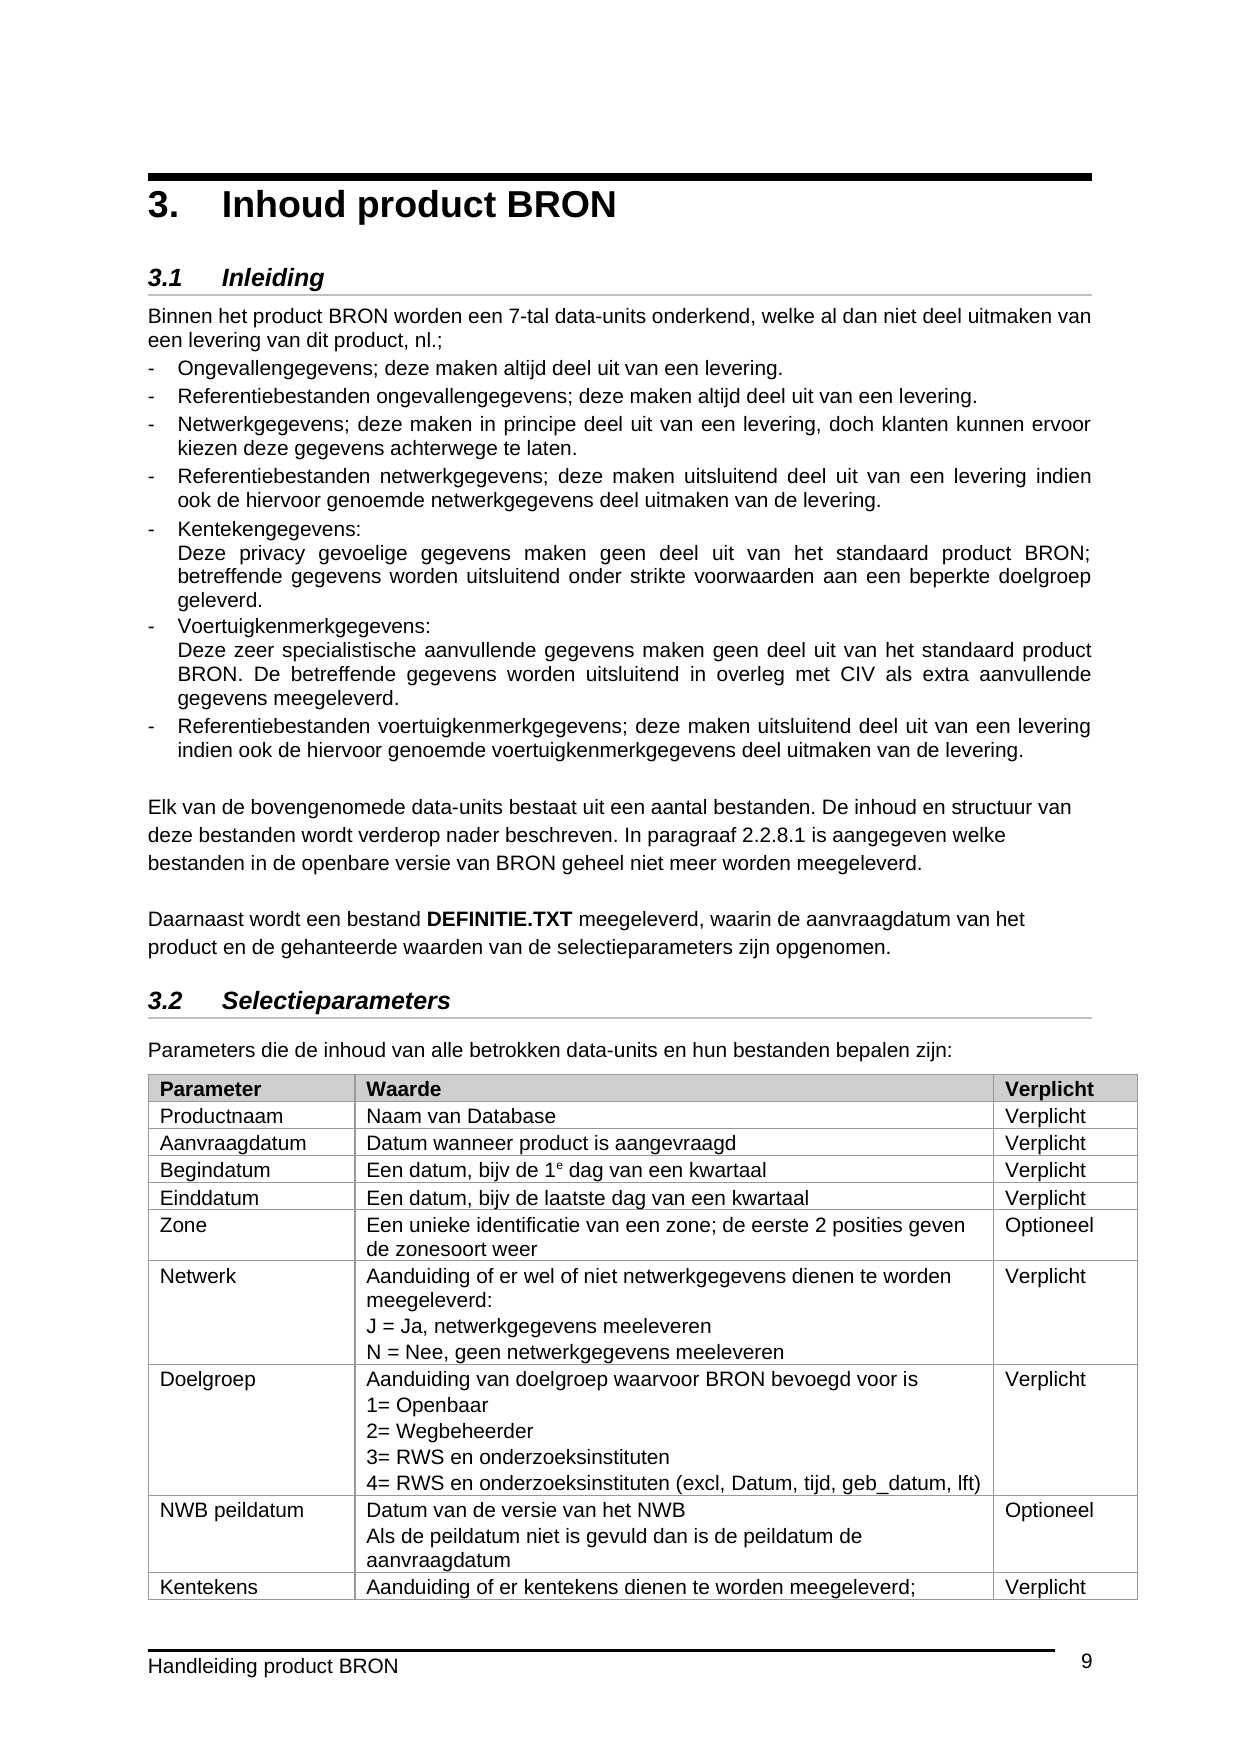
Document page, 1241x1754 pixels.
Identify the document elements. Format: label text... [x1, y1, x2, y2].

table_cell Een datum, bijv de laatste dag van een kwartaal [356, 1183, 993, 1209]
table_cell Productnaam [149, 1102, 354, 1128]
table_cell Naam van Database [356, 1102, 993, 1128]
table_cell Kentekens [149, 1573, 354, 1599]
text - Kentekengegevens: Deze privacy gevoelige gegevens maken geen deel uit van het standaard product BRON; betreffende gegevens worden uitsluitend onder strikte voorwaarden aan een beperkte doelgroep geleverd. [148, 516, 1092, 612]
table_cell Verplicht [994, 1261, 1137, 1363]
table_cell Aanduiding van doelgroep waarvoor BRON bevoegd voor is 1= Openbaar 2= Wegbeheerder 3= RWS en onderzoeksinstituten 4= RWS en onderzoeksinstituten (excl, Datum, tijd, geb_datum, lft) [356, 1365, 993, 1495]
text - Ongevallengegevens; deze maken altijd deel uit van een levering. [148, 356, 1092, 380]
table_cell Verplicht [994, 1365, 1137, 1495]
table_cell Datum wanneer product is aangevraagd [356, 1129, 993, 1155]
text - Voertuigkenmerkgegevens: Deze zeer specialistische aanvullende gegevens maken geen deel uit van het standaard product BRON. De betreffende gegevens worden uitsluitend in overleg met CIV als extra aanvullende gegevens meegeleverd. [148, 614, 1092, 710]
table_cell NWB peildatum [149, 1496, 354, 1572]
table_cell Verplicht [994, 1129, 1137, 1155]
table_cell Aanvraagdatum [149, 1129, 354, 1155]
table_cell Een unieke identificatie van een zone; de eerste 2 posities geven de zonesoort weer [356, 1210, 993, 1260]
table_cell Begindatum [149, 1156, 354, 1182]
text - Referentiebestanden voertuigkenmerkgegevens; deze maken uitsluitend deel uit van een levering indien ook de hiervoor genoemde voertuigkenmerkgegevens deel uitmaken van de levering. [148, 714, 1092, 762]
subtitle Inleiding [148, 263, 1092, 294]
table_cell Zone [149, 1210, 354, 1260]
subtitle Inhoud product BRON [148, 181, 1092, 226]
table_cell Verplicht [994, 1573, 1137, 1599]
text product en de gehanteerde waarden van de selectieparameters zijn opgenomen. [148, 935, 1092, 959]
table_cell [356, 1573, 993, 1599]
table_cell Verplicht [994, 1102, 1137, 1128]
table_cell Een datum, bijv de 1e dag van een kwartaal [356, 1156, 993, 1182]
text Binnen het product BRON worden een 7-tal data-units onderkend, welke al dan niet deel uitmaken van een levering van dit product, nl.; [148, 304, 1092, 352]
text bestanden in de openbare versie van BRON geheel niet meer worden meegeleverd. [148, 851, 1092, 875]
table_cell Verplicht [994, 1156, 1137, 1182]
text Parameters die de inhoud van alle betrokken data-units en hun bestanden bepalen zijn: [148, 1037, 1092, 1061]
table_cell Optioneel [994, 1496, 1137, 1572]
table_cell Netwerk [149, 1261, 354, 1363]
table_cell Verplicht [994, 1183, 1137, 1209]
text - Referentiebestanden ongevallengegevens; deze maken altijd deel uit van een levering. [148, 384, 1092, 408]
text Elk van de bovengenomede data-units bestaat uit een aantal bestanden. De inhoud en structuur van [148, 794, 1092, 818]
table_cell Einddatum [149, 1183, 354, 1209]
subtitle Selectieparameters [148, 986, 1092, 1017]
table_cell Aanduiding of er wel of niet netwerkgegevens dienen te worden meegeleverd: J = Ja, netwerkgegevens meeleveren N = Nee, geen netwerkgegevens meeleveren [356, 1261, 993, 1363]
table_header Waarde [356, 1075, 993, 1101]
text Daarnaast wordt een bestand DEFINITIE.TXT meegeleverd, waarin de aanvraagdatum van het [148, 907, 1092, 931]
table_cell Doelgroep [149, 1365, 354, 1495]
text - Referentiebestanden netwerkgegevens; deze maken uitsluitend deel uit van een levering indien ook de hiervoor genoemde netwerkgegevens deel uitmaken van de levering. [148, 464, 1092, 512]
table_cell Datum van de versie van het NWB Als de peildatum niet is gevuld dan is de peildatum de aanvraagdatum [356, 1496, 993, 1572]
table_header Parameter [149, 1075, 354, 1101]
text deze bestanden wordt verderop nader beschreven. In paragraaf 2.2.8.1 is aangegeven welke [148, 823, 1092, 847]
text - Netwerkgegevens; deze maken in principe deel uit van een levering, doch klanten kunnen ervoor kiezen deze gegevens achterwege te laten. [148, 412, 1092, 460]
table_cell Optioneel [994, 1210, 1137, 1260]
table_header Verplicht [994, 1075, 1137, 1101]
